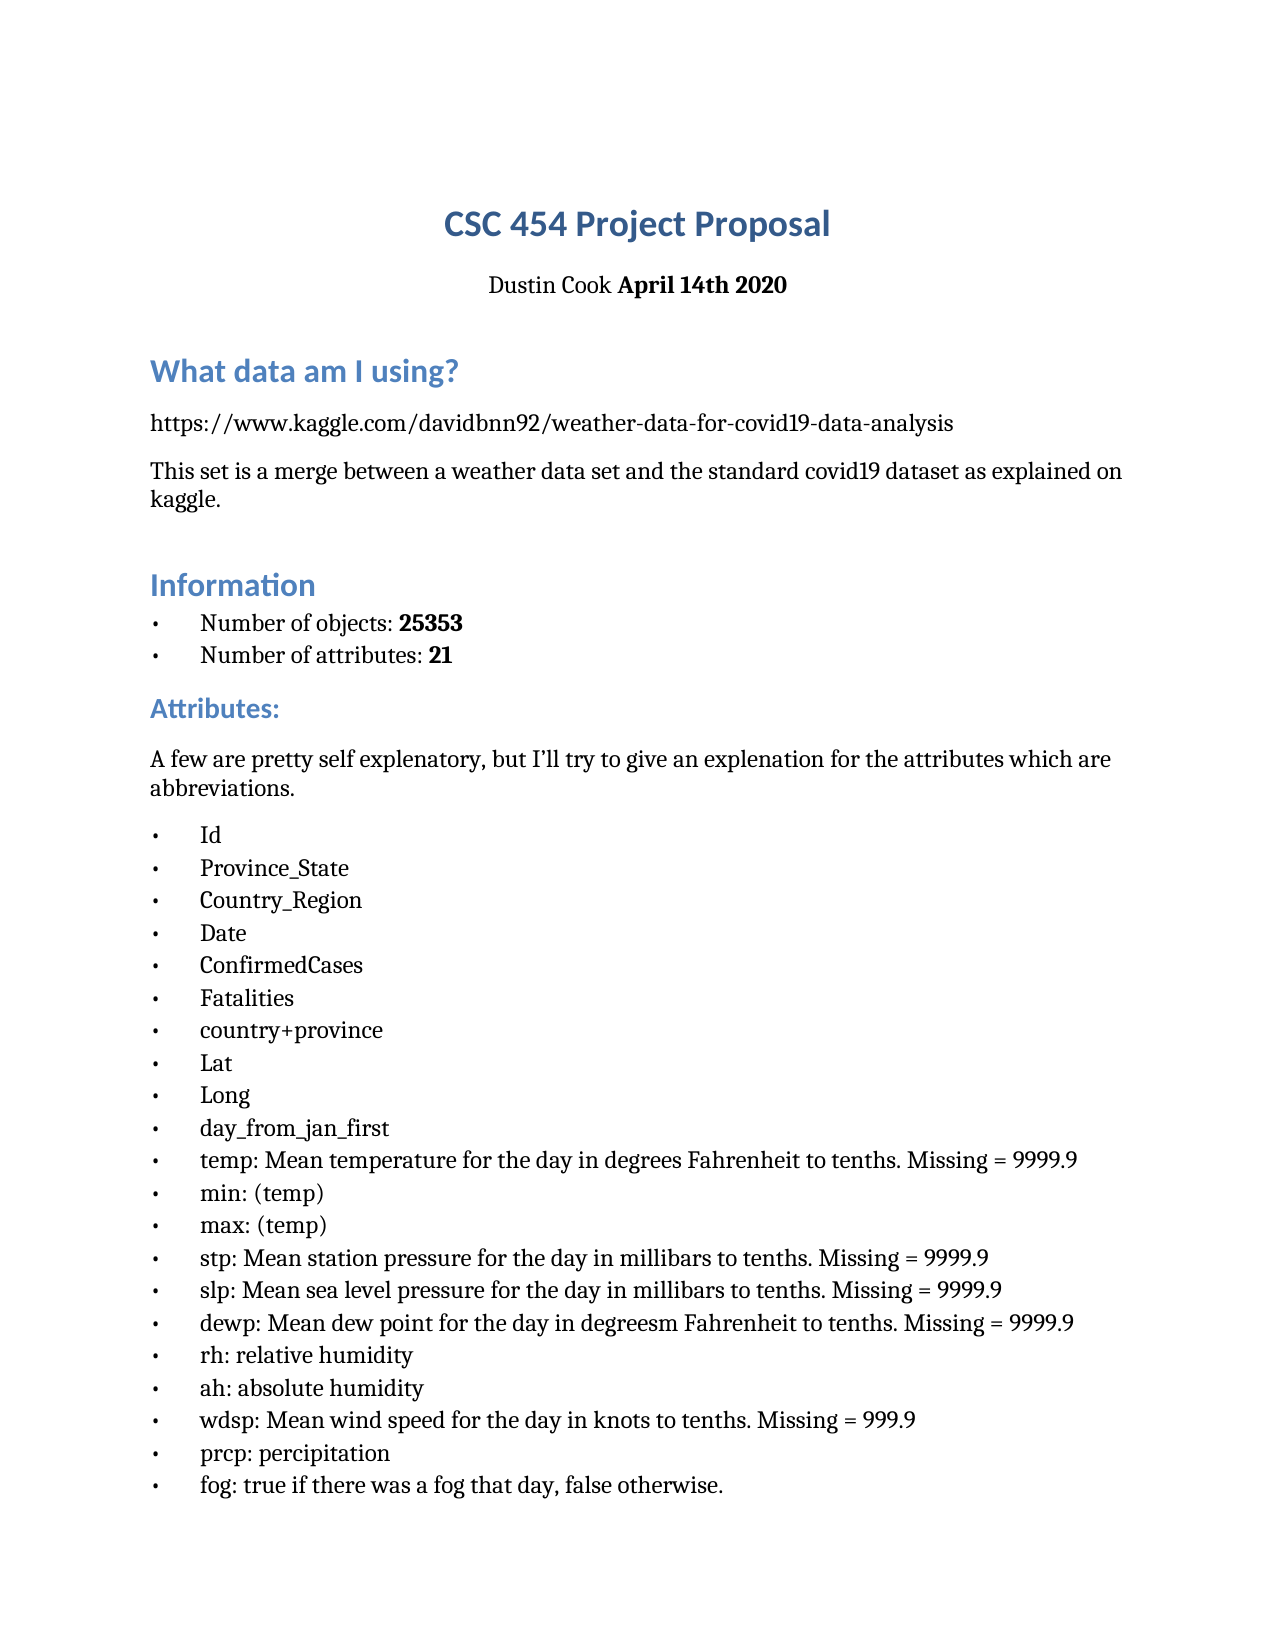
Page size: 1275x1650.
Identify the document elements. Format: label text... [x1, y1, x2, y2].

list slp: Mean sea level pressure for the day in millibars to tenths. Missing = 9999.9 [150, 1276, 1125, 1305]
list temp: Mean temperature for the day in degrees Fahrenheit to tenths. Missing = 9999.9 [150, 1146, 1125, 1175]
list fog: true if there was a fog that day, false otherwise. [150, 1471, 1125, 1500]
list ConfirmedCases [150, 951, 1125, 980]
list Lat [150, 1049, 1125, 1077]
list stp: Mean station pressure for the day in millibars to tenths. Missing = 9999.9 [150, 1244, 1125, 1272]
text Dustin Cook April 14th 2020 [150, 271, 1125, 299]
subtitle What data am I using? [150, 349, 1125, 390]
list Date [150, 919, 1125, 947]
list prcp: percipitation [150, 1439, 1125, 1467]
text https://www.kaggle.com/davidbnn92/weather-data-for-covid19-data-analysis [150, 409, 1125, 438]
list wdsp: Mean wind speed for the day in knots to tenths. Missing = 999.9 [150, 1406, 1125, 1435]
list Province_State [150, 854, 1125, 882]
list max: (temp) [150, 1211, 1125, 1240]
list Number of attributes: 21 [150, 641, 1125, 670]
subtitle Attributes: [150, 691, 1125, 726]
list country+province [150, 1016, 1125, 1045]
list day_from_jan_first [150, 1114, 1125, 1142]
list ah: absolute humidity [150, 1374, 1125, 1402]
list Long [150, 1081, 1125, 1110]
subtitle Information [150, 564, 1125, 605]
title CSC 454 Project Proposal [150, 200, 1125, 246]
text A few are pretty self explenatory, but I’ll try to give an explenation for the attributes which are abbreviations. [150, 745, 1125, 802]
list Number of objects: 25353 [150, 608, 1125, 637]
list min: (temp) [150, 1179, 1125, 1207]
text This set is a merge between a weather data set and the standard covid19 dataset as explained on kaggle. [150, 457, 1125, 514]
list dewp: Mean dew point for the day in degreesm Fahrenheit to tenths. Missing = 9999.9 [150, 1309, 1125, 1337]
list Fatalities [150, 984, 1125, 1012]
list rh: relative humidity [150, 1341, 1125, 1370]
list Id [150, 821, 1125, 850]
list Country_Region [150, 886, 1125, 915]
